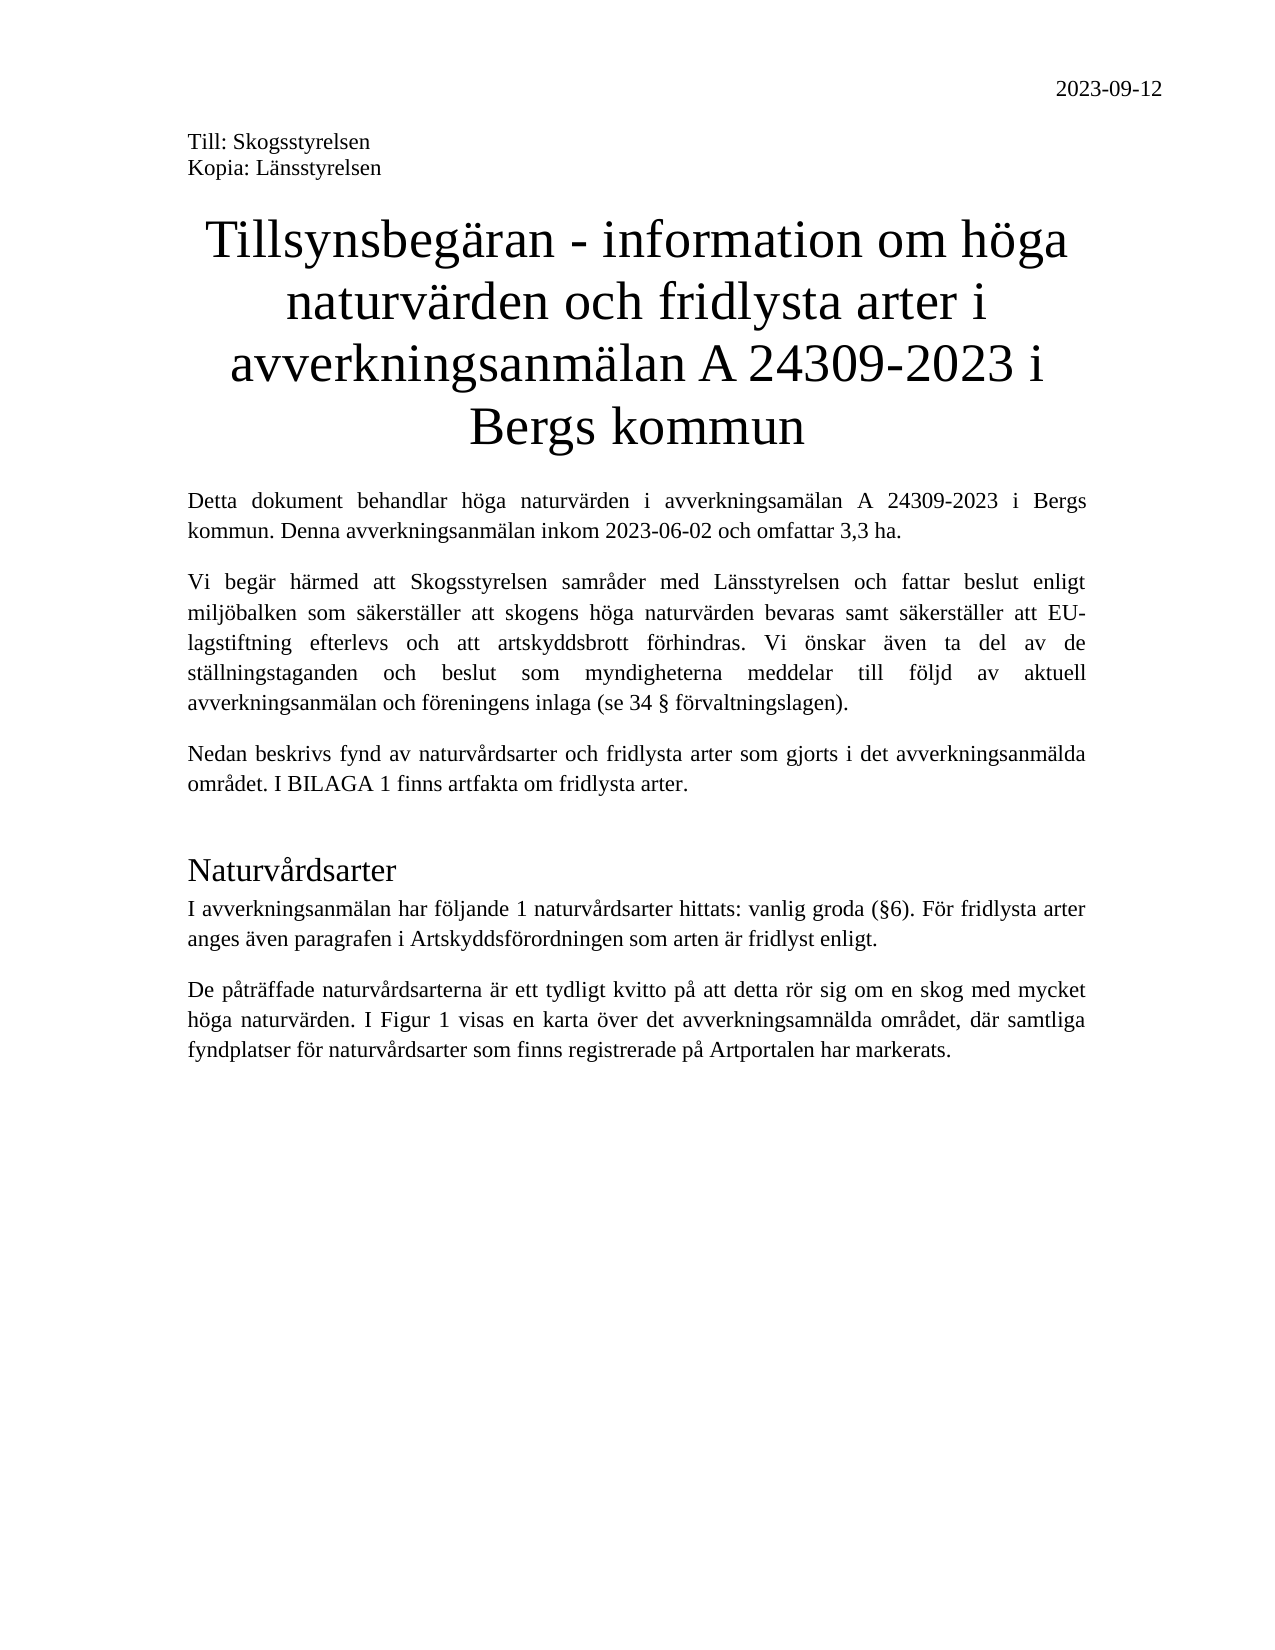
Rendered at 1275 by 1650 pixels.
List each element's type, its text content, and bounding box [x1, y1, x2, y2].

title Tillsynsbegäran - information om höga naturvärden och fridlysta arter i avverkningsanmälan A 24309-2023 i Bergs kommun [187, 207, 1087, 456]
text Nedan beskrivs fynd av naturvårdsarter och fridlysta arter som gjorts i det avverkningsanmälda området. I BILAGA 1 finns artfakta om fridlysta arter. [187, 740, 1087, 797]
text Vi begär härmed att Skogsstyrelsen samråder med Länsstyrelsen och fattar beslut enligt miljöbalken som säkerställer att skogens höga naturvärden bevaras samt säkerställer att EU-lagstiftning efterlevs och att artskyddsbrott förhindras. Vi önskar även ta del av de ställningstaganden och beslut som myndigheterna meddelar till följd av aktuell avverkningsanmälan och föreningens inlaga (se 34 § förvaltningslagen). [187, 568, 1087, 716]
text I avverkningsanmälan har följande 1 naturvårdsarter hittats: vanlig groda (§6). För fridlysta arter anges även paragrafen i Artskyddsförordningen som arten är fridlyst enligt. [187, 895, 1087, 951]
subtitle Naturvårdsarter [187, 851, 1087, 889]
text Detta dokument behandlar höga naturvärden i avverkningsamälan A 24309-2023 i Bergs kommun. Denna avverkningsanmälan inkom 2023-06-02 och omfattar 3,3 ha. [187, 487, 1087, 544]
text De påträffade naturvårdsarterna är ett tydligt kvitto på att detta rör sig om en skog med mycket höga naturvärden. I Figur 1 visas en karta över det avverkningsamnälda området, där samtliga fyndplatser för naturvårdsarter som finns registrerade på Artportalen har markerats. [187, 976, 1087, 1063]
